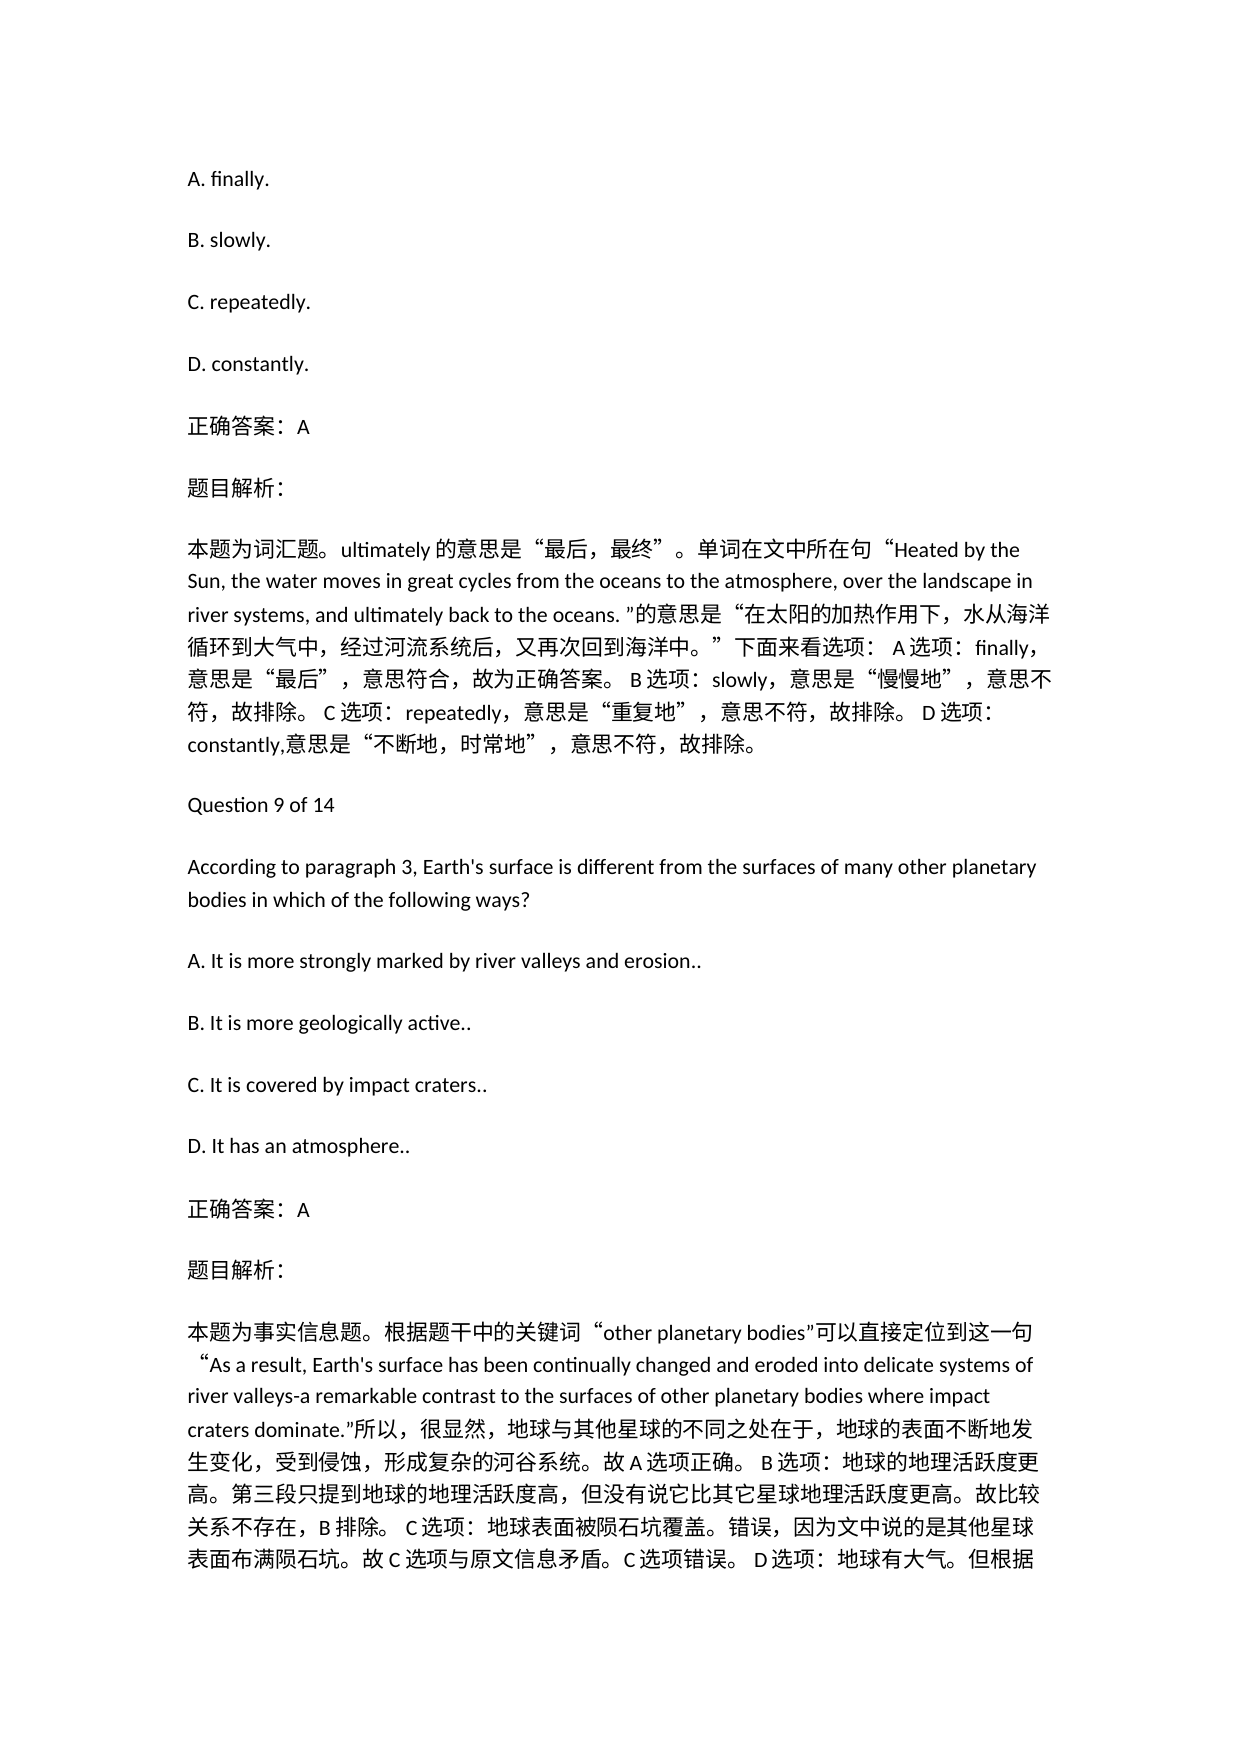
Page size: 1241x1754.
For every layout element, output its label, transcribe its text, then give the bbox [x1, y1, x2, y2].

text A. It is more strongly marked by river valleys and erosion.. [187, 944, 1053, 977]
text 正确答案：A [187, 409, 1053, 441]
text Question 9 of 14 [187, 789, 1053, 821]
text B. slowly. [187, 224, 1053, 256]
text A. finally. [187, 162, 1053, 194]
text 正确答案：A [187, 1191, 1053, 1224]
text 题目解析： [187, 1253, 1053, 1285]
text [187, 1314, 1053, 1574]
text According to paragraph 3, Earth's surface is different from the surfaces of many other planetary bodies in which of the following ways? [187, 850, 1053, 915]
text 题目解析： [187, 470, 1053, 503]
text 本题为词汇题。ultimately的意思是“最后，最终”。单词在文中所在句“Heated by the Sun, the water moves in great cycles from the oceans to the atmosphere, over the landscape in river systems, and ultimately back to the oceans. ”的意思是“在太阳的加热作用下，水从海洋循环到大气中，经过河流系统后，又再次回到海洋中。”下面来看选项： A选项：finally，意思是“最后”，意思符合，故为正确答案。 B选项：slowly，意思是“慢慢地”，意思不符，故排除。 C选项：repeatedly，意思是“重复地”，意思不符，故排除。 D选项：constantly,意思是“不断地，时常地”，意思不符，故排除。 [187, 532, 1053, 759]
text D. constantly. [187, 347, 1053, 379]
text B. It is more geologically active.. [187, 1006, 1053, 1039]
text D. It has an atmosphere.. [187, 1129, 1053, 1162]
text C. It is covered by impact craters.. [187, 1068, 1053, 1100]
text C. repeatedly. [187, 285, 1053, 318]
